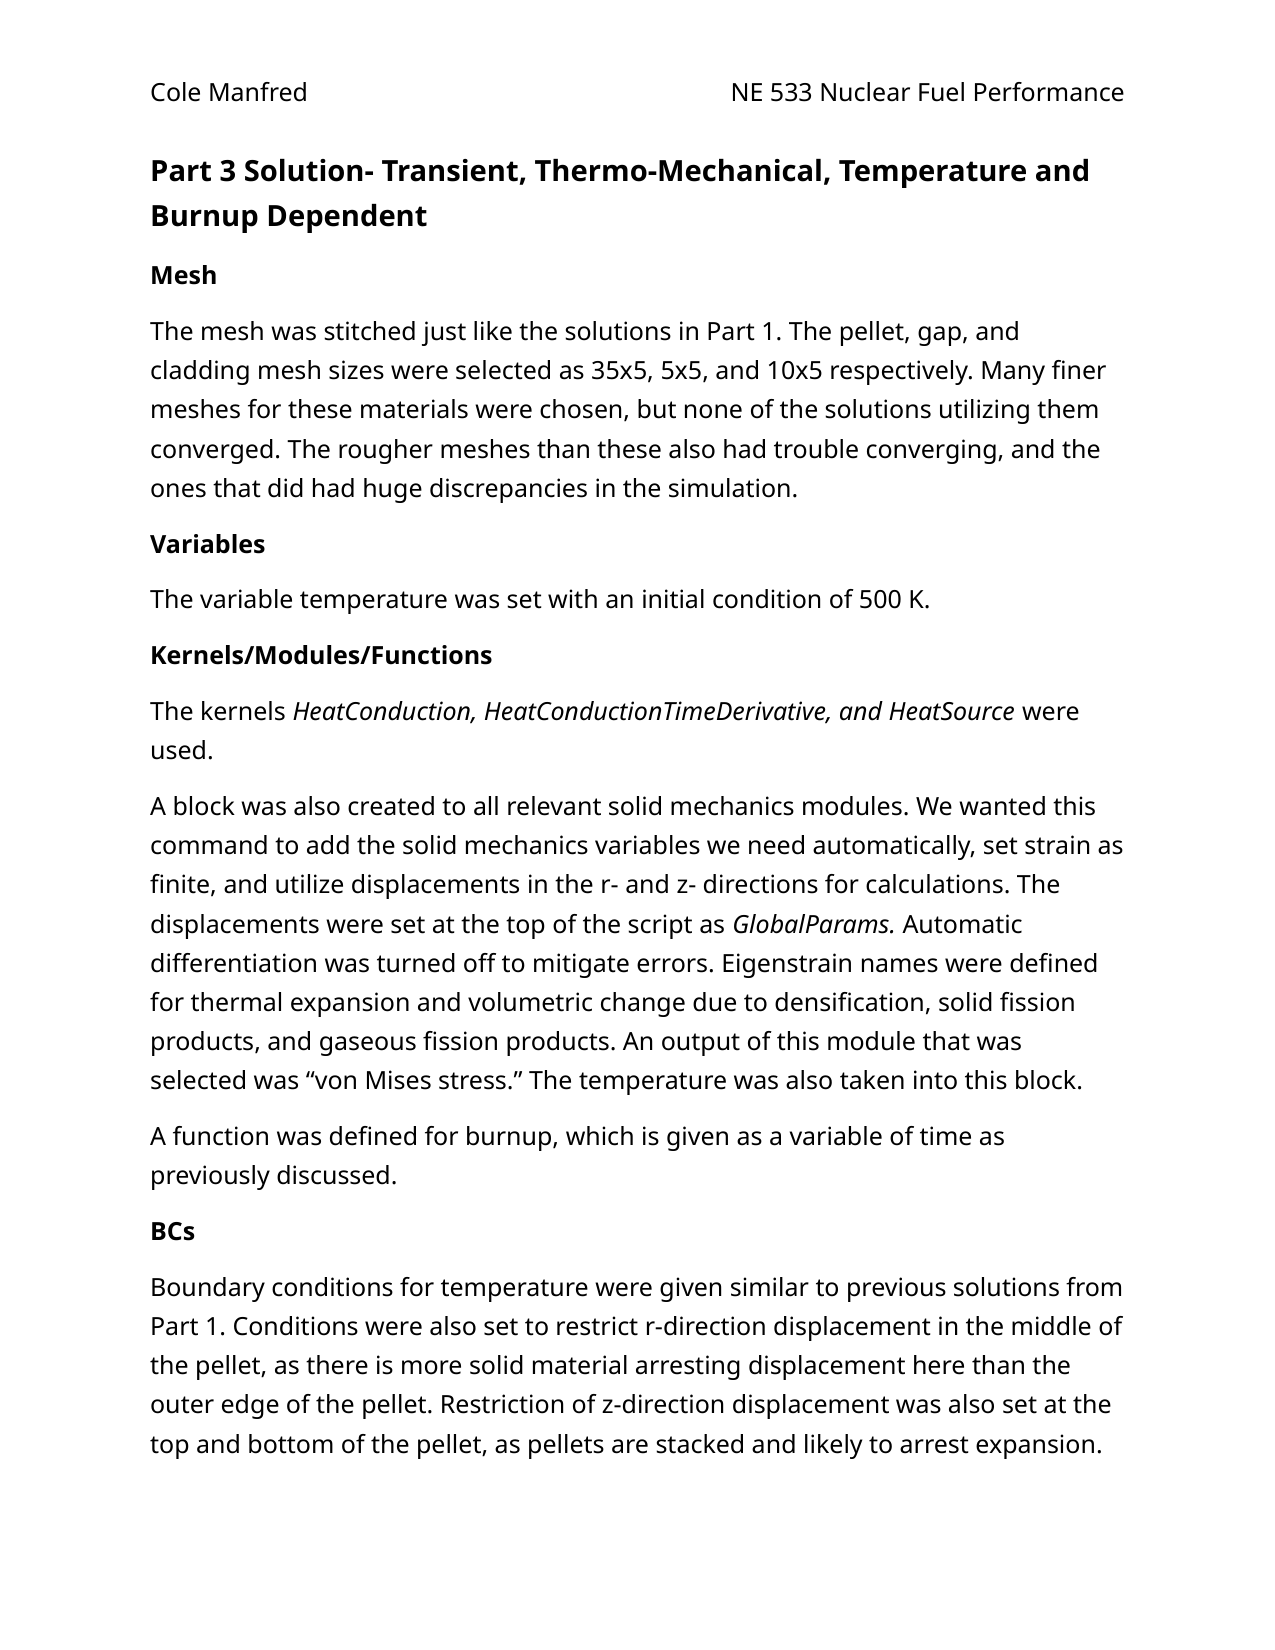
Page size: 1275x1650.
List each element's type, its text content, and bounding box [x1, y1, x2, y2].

text Mesh [150, 258, 1125, 292]
text Boundary conditions for temperature were given similar to previous solutions from Part 1. Conditions were also set to restrict r-direction displacement in the middle of the pellet, as there is more solid material arresting displacement here than the outer edge of the pellet. Restriction of z-direction displacement was also set at the top and bottom of the pellet, as pellets are stacked and likely to arrest expansion. [150, 1269, 1125, 1460]
text Variables [150, 526, 1125, 560]
text The kernels HeatConduction, HeatConductionTimeDerivative, and HeatSource were used. [150, 694, 1125, 767]
text A function was defined for burnup, which is given as a variable of time as previously discussed. [150, 1119, 1125, 1192]
text Kernels/Modules/Functions [150, 638, 1125, 672]
text The mesh was stitched just like the solutions in Part 1. The pellet, gap, and cladding mesh sizes were selected as 35x5, 5x5, and 10x5 respectively. Many finer meshes for these materials were chosen, but none of the solutions utilizing them converged. The rougher meshes than these also had trouble converging, and the ones that did had huge discrepancies in the simulation. [150, 314, 1125, 504]
text The variable temperature was set with an initial condition of 500 K. [150, 582, 1125, 616]
text A block was also created to all relevant solid mechanics modules. We wanted this command to add the solid mechanics variables we need automatically, set strain as finite, and utilize displacements in the r- and z- directions for calculations. The displacements were set at the top of the script as GlobalParams. Automatic differentiation was turned off to mitigate errors. Eigenstrain names were defined for thermal expansion and volumetric change due to densification, solid fission products, and gaseous fission products. An output of this module that was selected was “von Mises stress.” The temperature was also taken into this block. [150, 789, 1125, 1097]
text Part 3 Solution- Transient, Thermo-Mechanical, Temperature and Burnup Dependent [150, 150, 1125, 235]
text BCs [150, 1214, 1125, 1248]
